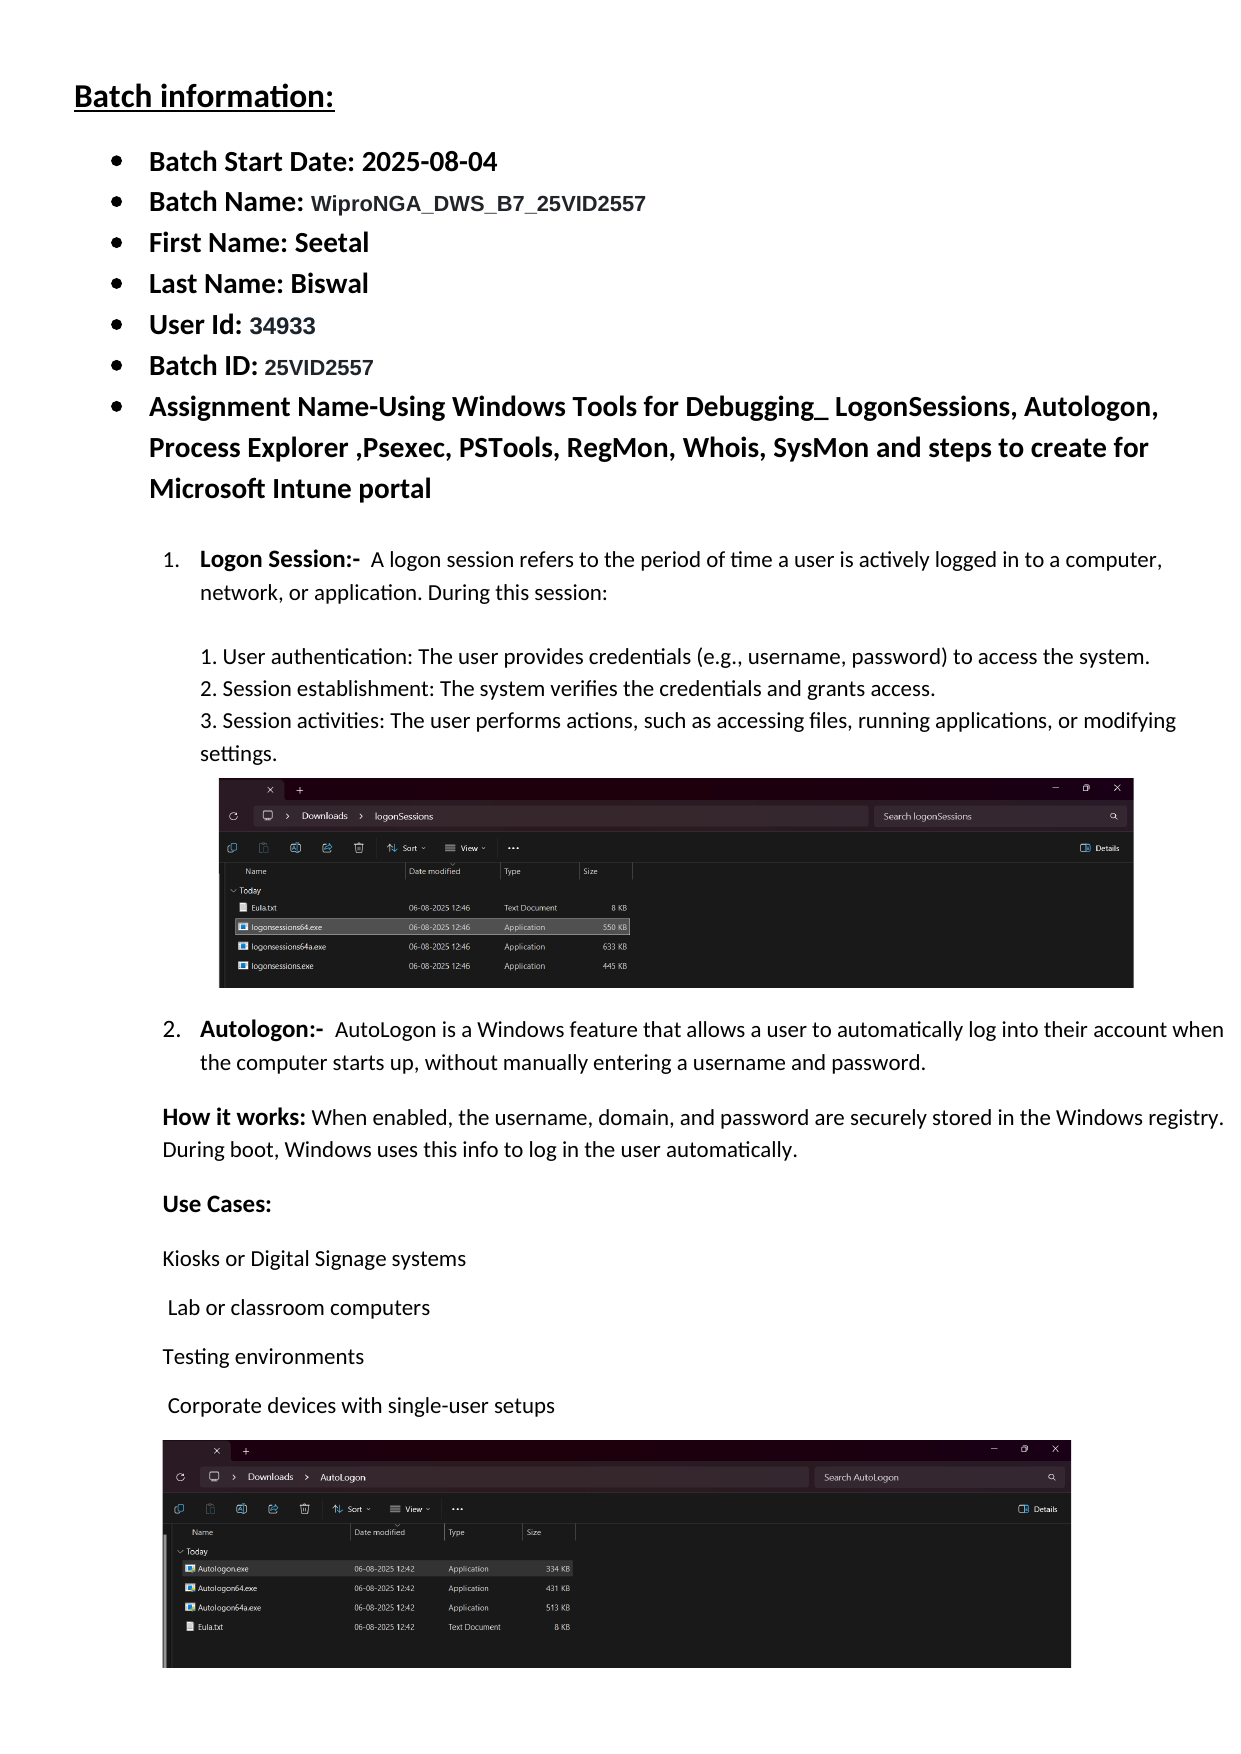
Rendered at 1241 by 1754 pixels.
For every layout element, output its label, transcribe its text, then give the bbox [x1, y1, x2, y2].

list Autologon:- AutoLogon is a Windows feature that allows a user to automatically log into their account when the computer starts up, without manually entering a username and password. [162, 1013, 1240, 1076]
text Use Cases: [162, 1189, 1240, 1219]
list 2. Session establishment: The system verifies the credentials and grants access. [200, 674, 1240, 702]
text Corporate devices with single-user setups [162, 1391, 1240, 1419]
picture [218, 778, 1134, 988]
list Logon Session:- A logon session refers to the period of time a user is actively logged in to a computer, network, or application. During this session: [162, 543, 1240, 606]
list Last Name: Biswal [111, 265, 1240, 301]
list Assignment Name-Using Windows Tools for Debugging_ LogonSessions, Autologon, Process Explorer ,Psexec, PSTools, RegMon, Whois, SysMon and steps to create for Microsoft Intune portal [111, 388, 1240, 506]
text Testing environments [162, 1342, 1240, 1370]
list Batch Name: WiproNGA_DWS_B7_25VID2557 [111, 183, 1240, 219]
picture [162, 1440, 1072, 1668]
text Lab or classroom computers [162, 1293, 1240, 1321]
list 1. User authentication: The user provides credentials (e.g., username, password) to access the system. [200, 642, 1240, 670]
text Batch information: [74, 75, 1240, 116]
text How it works: When enabled, the username, domain, and password are securely stored in the Windows registry. During boot, Windows uses this info to log in the user automatically. [162, 1101, 1240, 1164]
list First Name: Seetal [111, 224, 1240, 260]
list 3. Session activities: The user performs actions, such as accessing files, running applications, or modifying settings. [200, 707, 1240, 767]
list Batch Start Date: 2025-08-04 [111, 143, 1240, 178]
text Kiosks or Digital Signage systems [162, 1244, 1240, 1272]
list Batch ID: 25VID2557 [111, 347, 1240, 383]
list User Id: 34933 [111, 306, 1240, 342]
